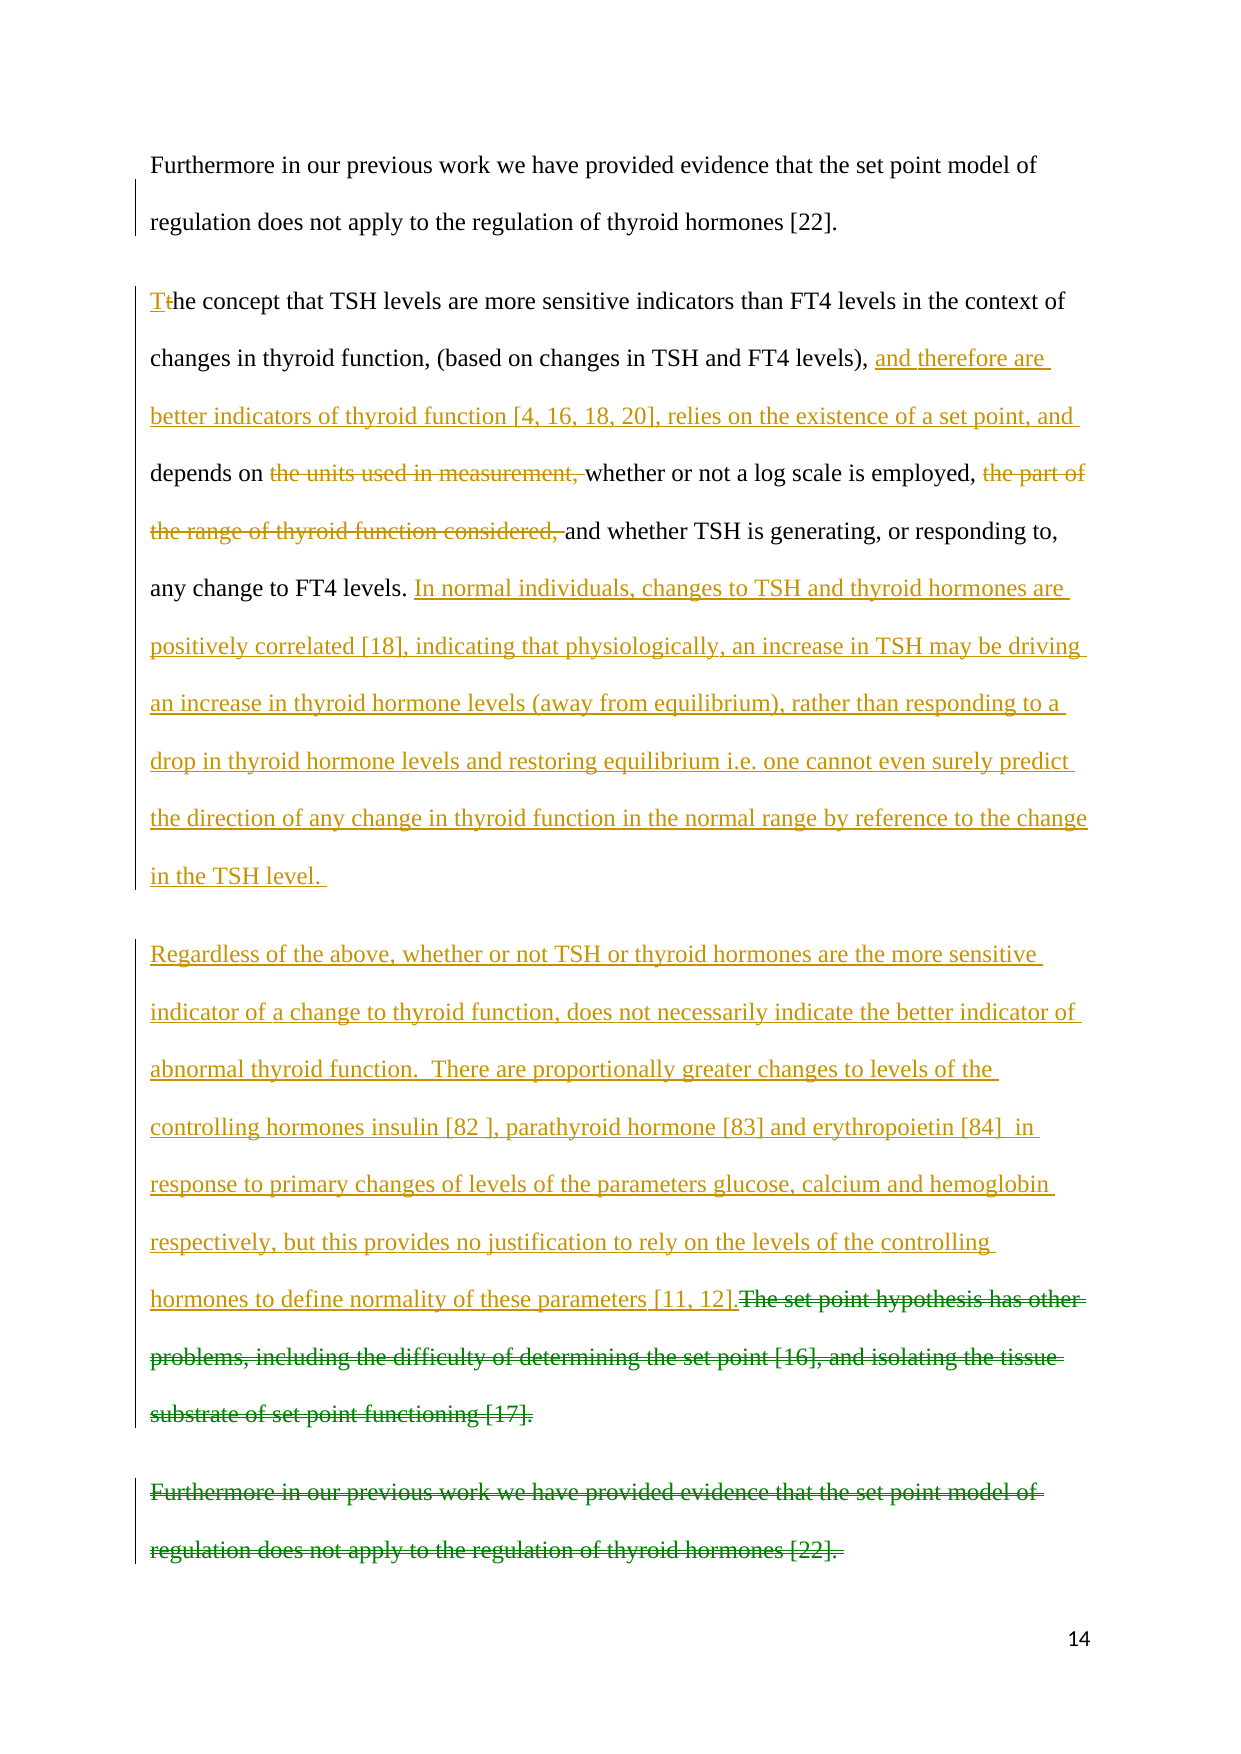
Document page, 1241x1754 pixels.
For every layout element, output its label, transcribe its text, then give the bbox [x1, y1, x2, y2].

text he concept that TSH levels are more sensitive indicators than FT4 levels in the context of changes in thyroid function, (based on changes in TSH and FT4 levels), depends on whether or not a log scale is employed, and whether TSH is generating, or responding to, any change to FT4 levels. [150, 286, 1090, 889]
